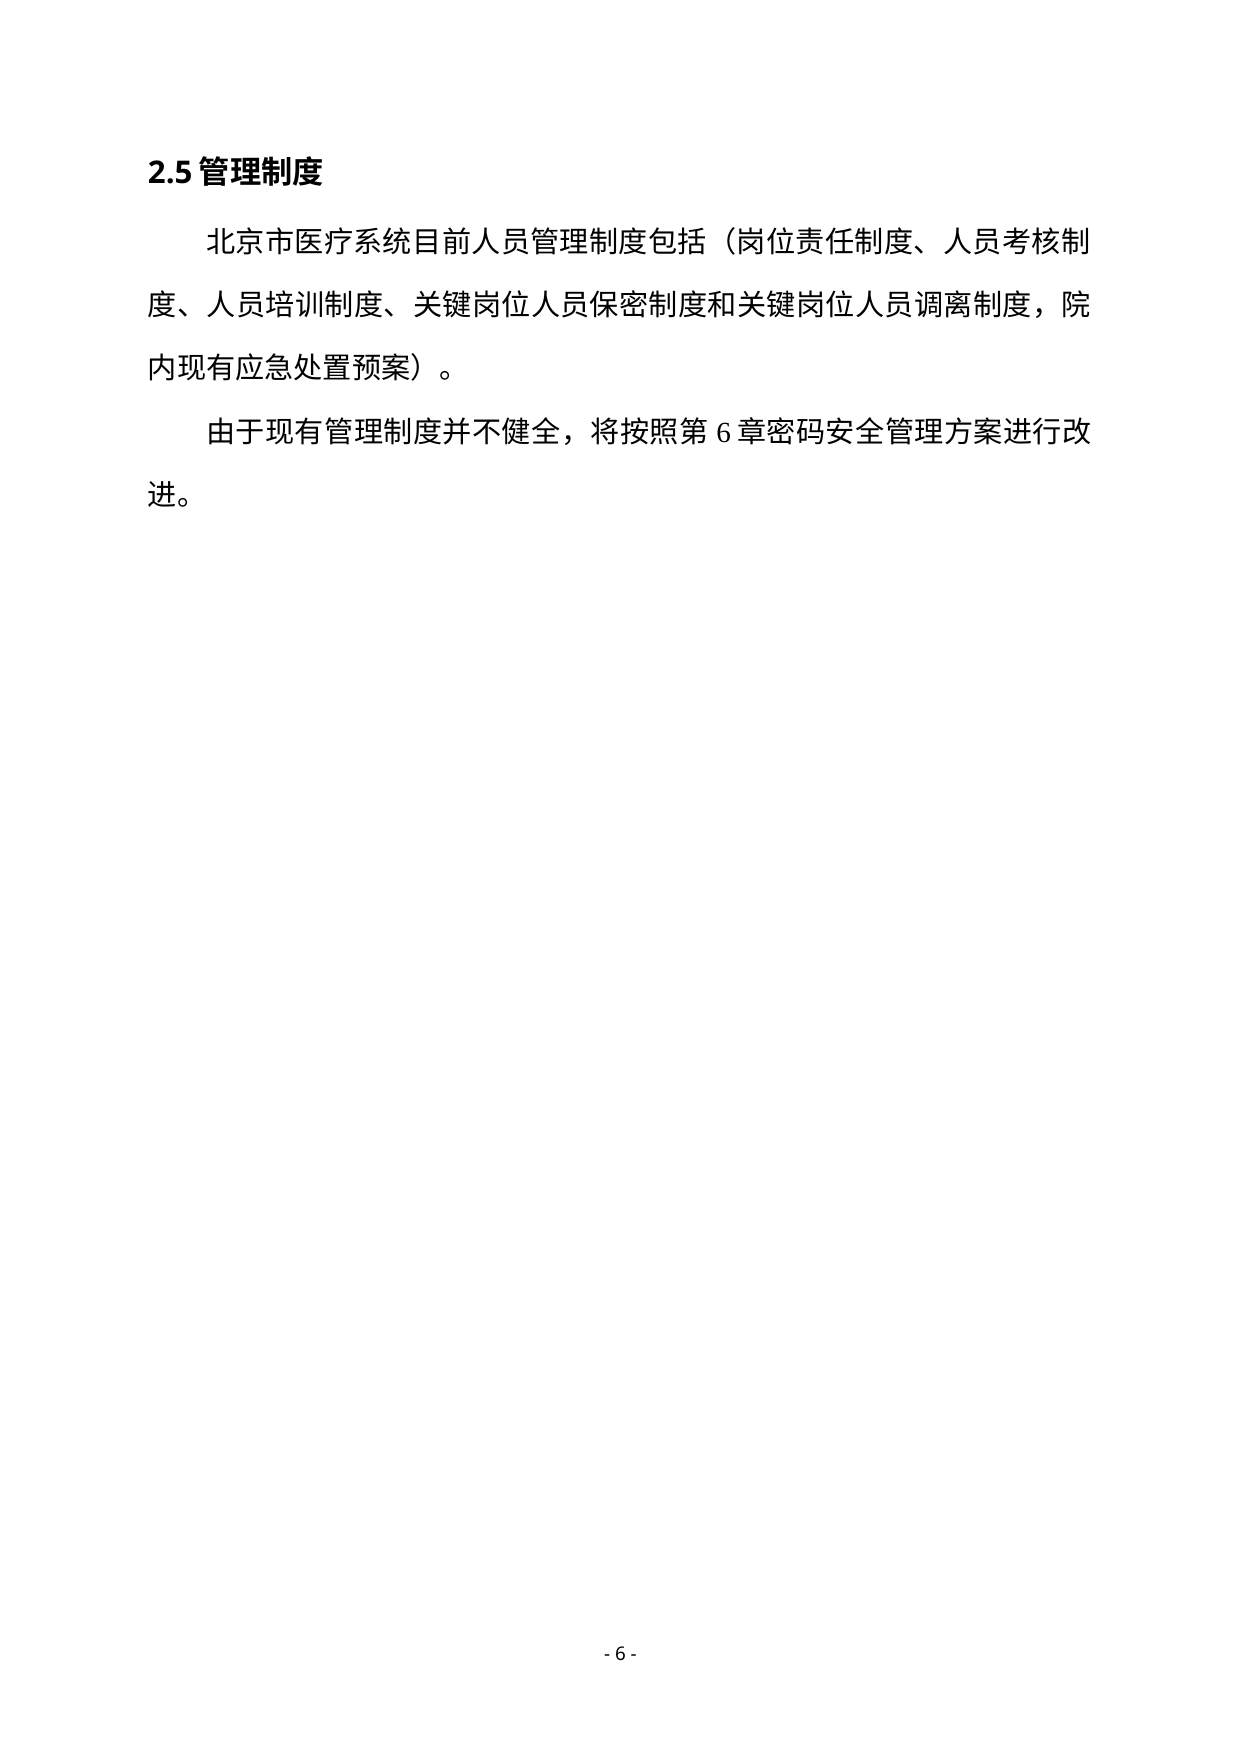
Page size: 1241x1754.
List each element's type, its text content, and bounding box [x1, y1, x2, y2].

text 由于现有管理制度并不健全，将按照第6章密码安全管理方案进行改进。 [148, 408, 1092, 514]
text 北京市医疗系统目前人员管理制度包括（岗位责任制度、人员考核制度、人员培训制度、关键岗位人员保密制度和关键岗位人员调离制度，院内现有应急处置预案）。 [148, 218, 1092, 387]
subtitle 2.5管理制度 [148, 148, 1092, 193]
